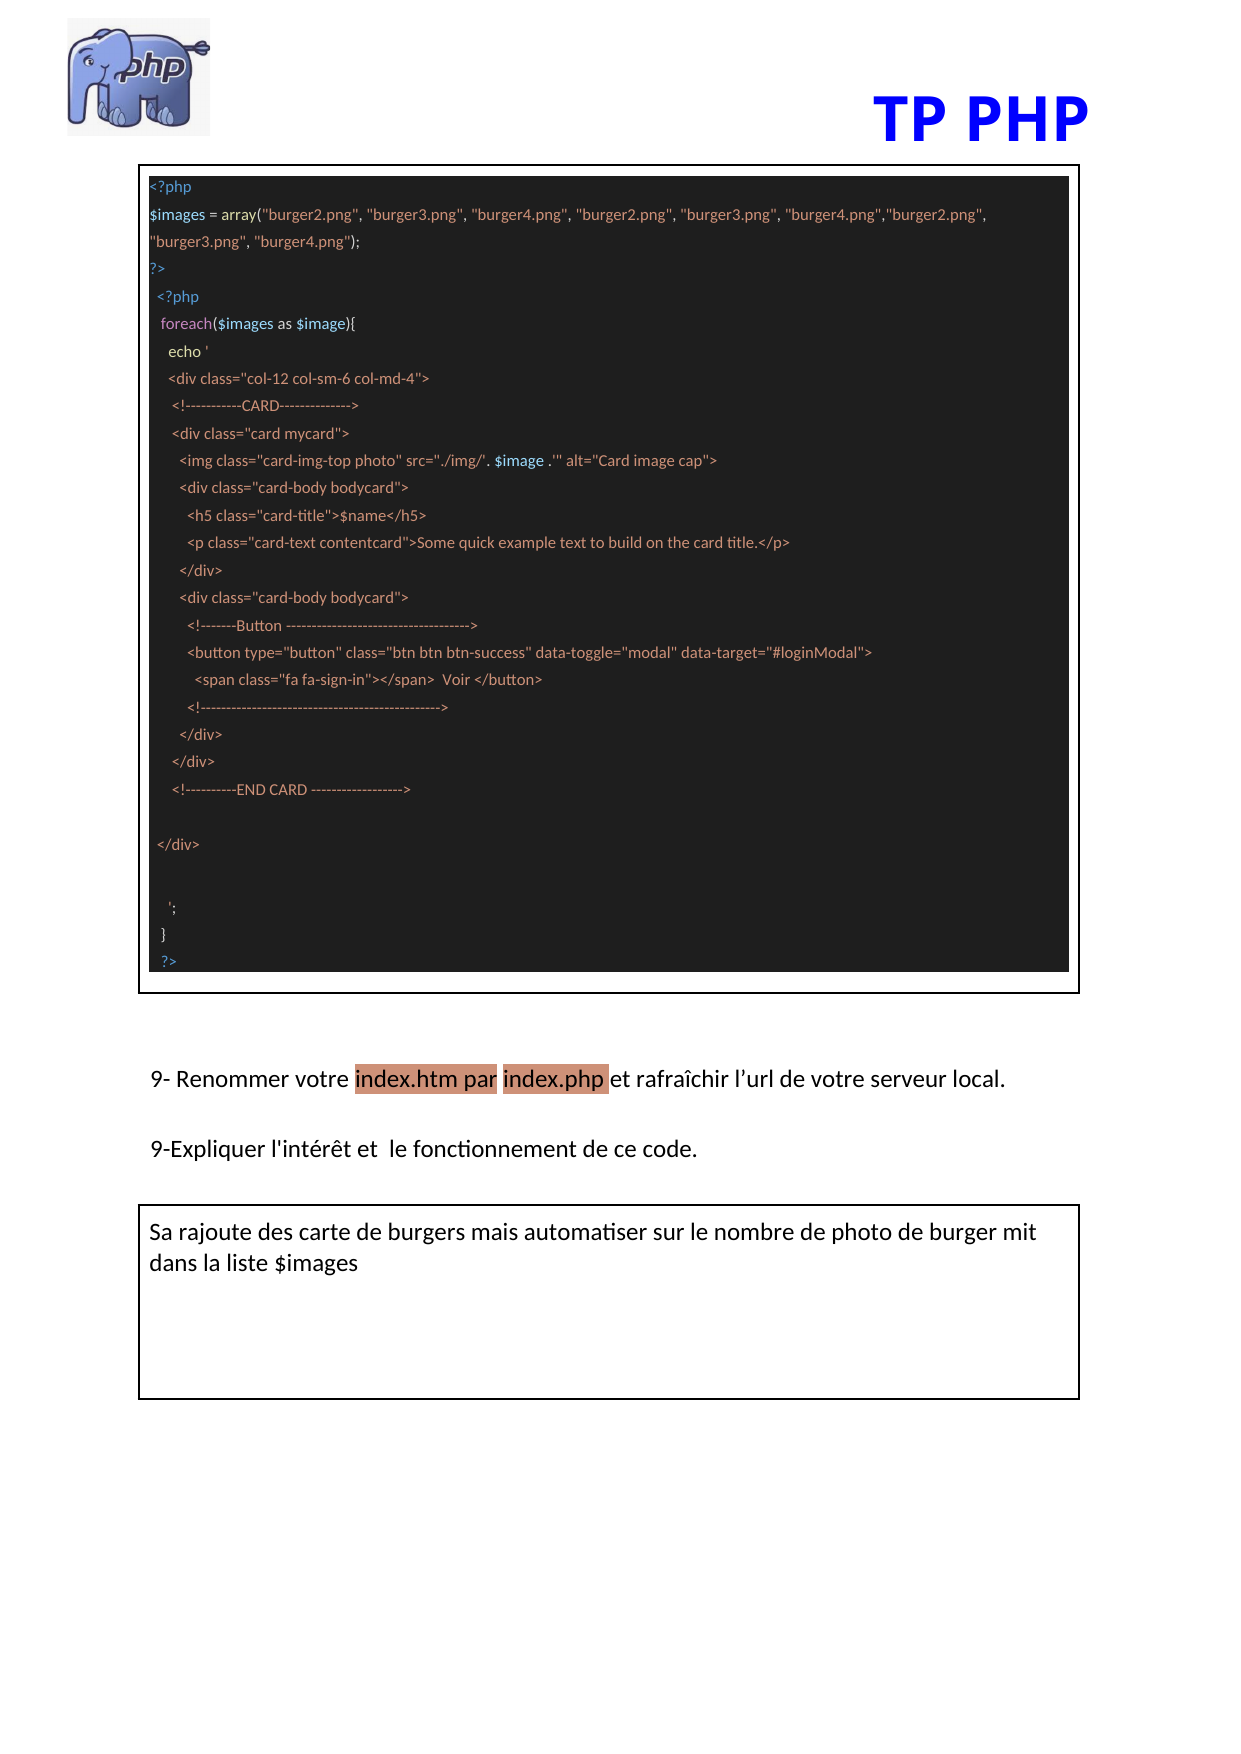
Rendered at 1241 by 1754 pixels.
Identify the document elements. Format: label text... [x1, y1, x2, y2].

table_header <?php $images = array("burger2.png", "burger3.png", "burger4.png", "burger2.png", "burger3.png", "burger4.png","burger2.png", "burger3.png", "burger4.png"); ?> <?php foreach($images as $image){ echo ' <div class="col-12 col-sm-6 col-md-4"> <!-----------CARD--------------> <div class="card mycard"> <img class="card-img-top photo" src="./img/'. $image .'" alt="Card image cap"> <div class="card-body bodycard"> <h5 class="card-title">$name</h5> <p class="card-text contentcard">Some quick example text to build on the card title.</p> </div> <div class="card-body bodycard"> <!-------Button ------------------------------------> <button type="button" class="btn btn btn-success" data-toggle="modal" data-target="#loginModal"> <span class="fa fa-sign-in"></span> Voir </button> <!-----------------------------------------------> </div> </div> <!----------END CARD ------------------> </div> '; } ?> [140, 166, 1078, 992]
text 9- Renommer votre index.htm par index.php et rafraîchir l’url de votre serveur local. [609, 1064, 1090, 1094]
picture [67, 18, 211, 136]
text 9-Expliquer l'intérêt et le fonctionnement de ce code. [150, 1134, 1090, 1164]
text 9- Renommer votre index.htm par index.php et rafraîchir l’url de votre serveur local. [150, 1064, 355, 1094]
table_header Sa rajoute des carte de burgers mais automatiser sur le nombre de photo de burger mit dans la liste $images [140, 1206, 1078, 1398]
